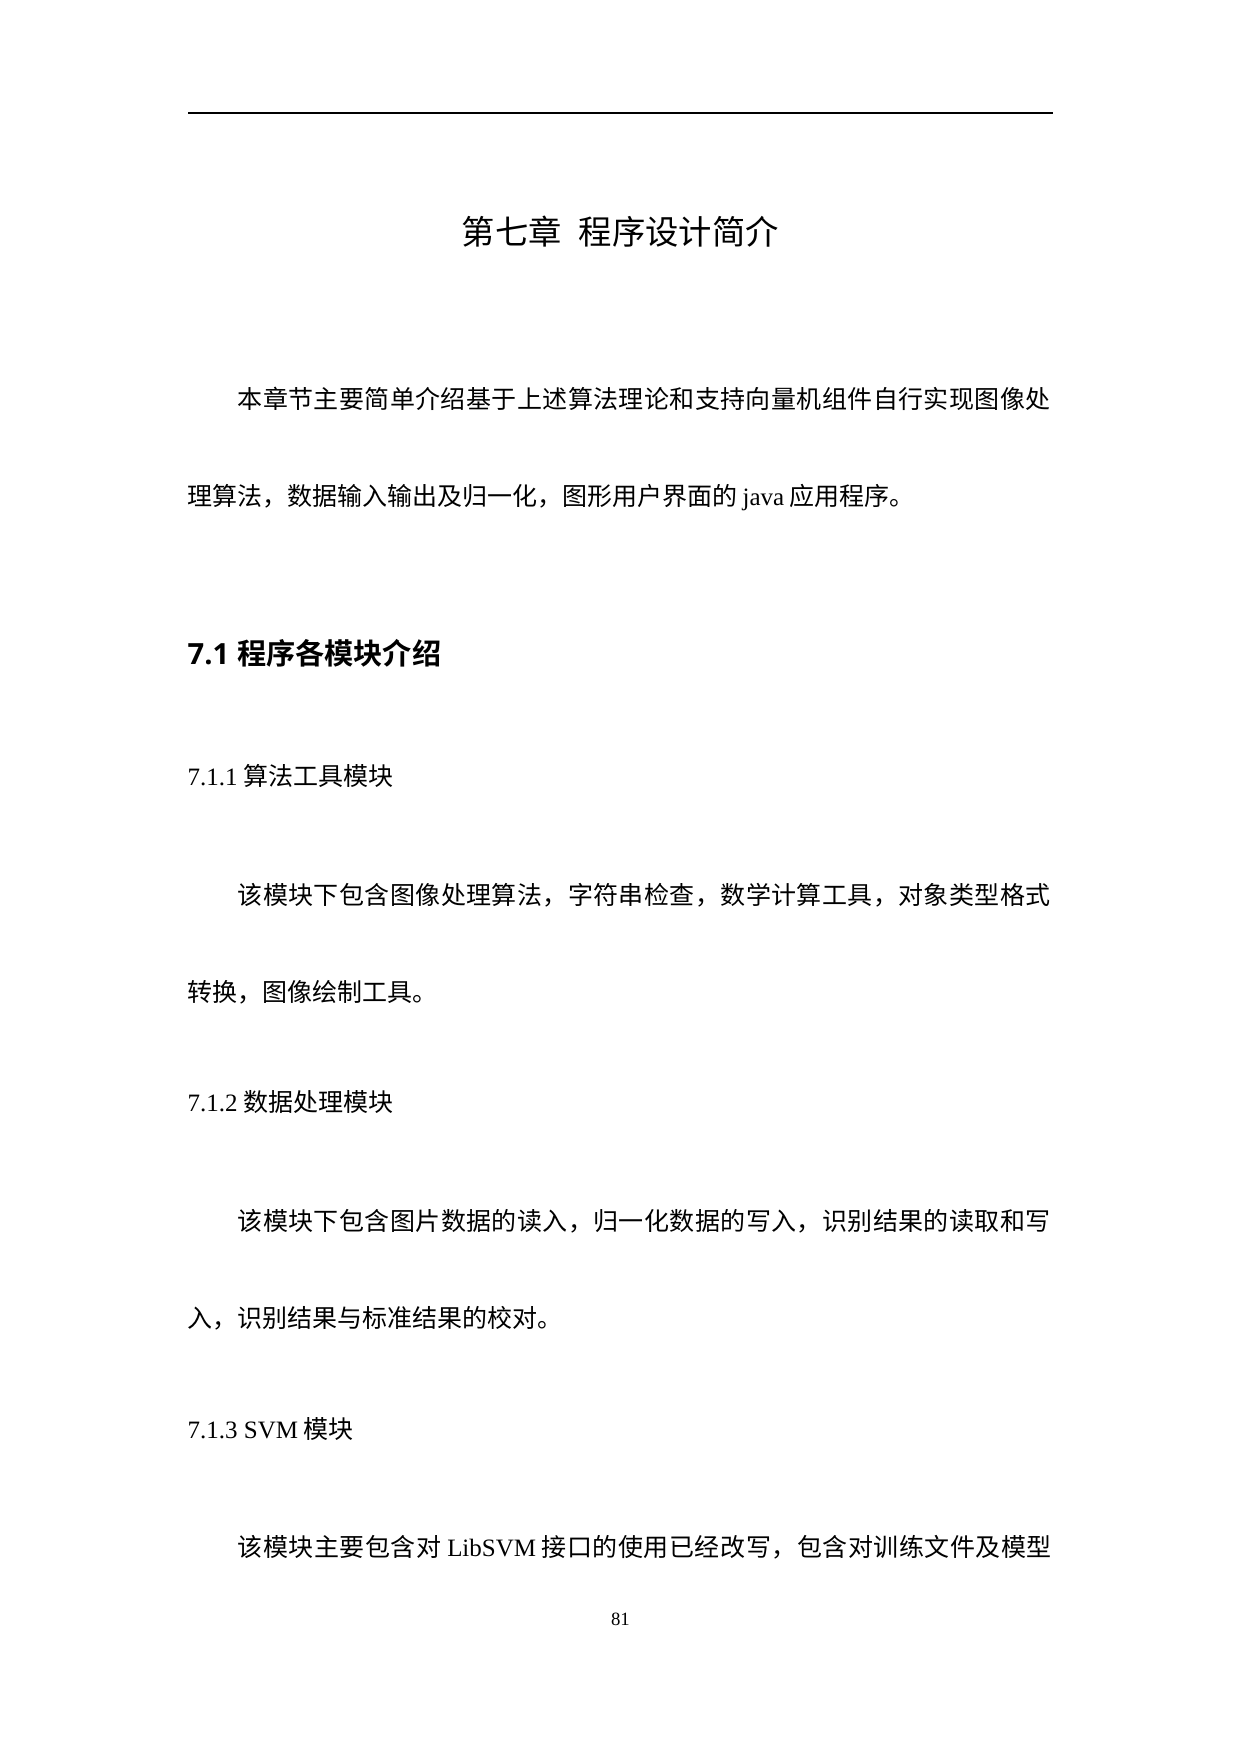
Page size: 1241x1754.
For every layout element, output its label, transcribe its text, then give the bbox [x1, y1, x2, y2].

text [187, 1513, 1053, 1578]
subtitle 7.1 程序各模块介绍 [187, 619, 1053, 684]
text 该模块下包含图片数据的读入，归一化数据的写入，识别结果的读取和写入，识别结果与标准结果的校对。 [187, 1187, 1053, 1349]
subtitle 7.1.1 算法工具模块 [187, 742, 1053, 807]
text 该模块下包含图像处理算法，字符串检查，数学计算工具，对象类型格式转换，图像绘制工具。 [187, 861, 1053, 1023]
text 本章节主要简单介绍基于上述算法理论和支持向量机组件自行实现图像处理算法，数据输入输出及归一化，图形用户界面的java应用程序。 [187, 365, 1053, 527]
subtitle 7.1.3 SVM模块 [187, 1395, 1053, 1460]
subtitle 程序设计简介 [187, 197, 1053, 262]
subtitle 7.1.2 数据处理模块 [187, 1068, 1053, 1133]
